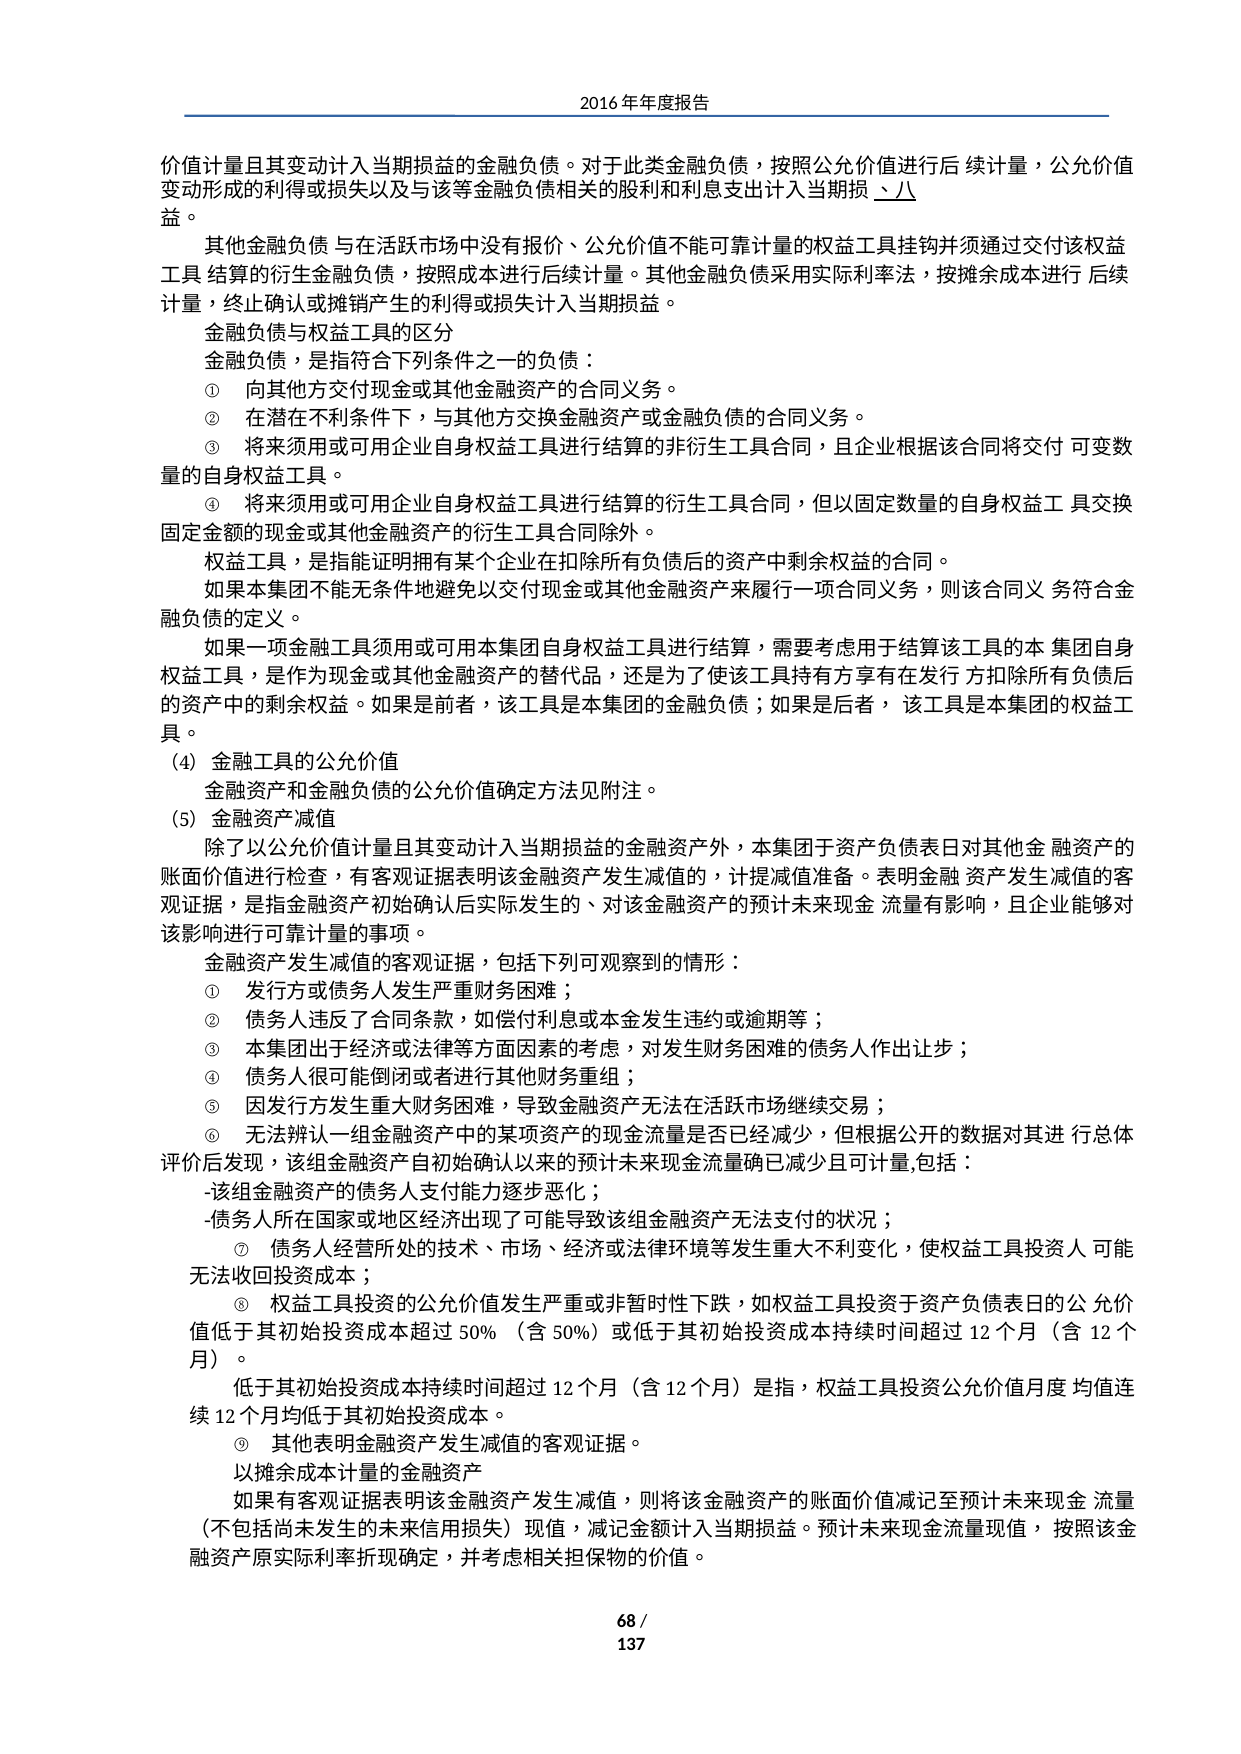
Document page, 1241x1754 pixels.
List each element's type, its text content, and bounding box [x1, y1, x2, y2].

list 向其他方交付现金或其他金融资产的合同义务。 [160, 374, 1137, 403]
text -该组金融资产的债务人支付能力逐步恶化； [160, 1176, 1137, 1205]
text 除了以公允价值计量且其变动计入当期损益的金融资产外，本集团于资产负债表日对其他金 融资产的账面价值进行检查，有客观证据表明该金融资产发生减值的，计提减值准备。表明金融 资产发生减值的客观证据，是指金融资产初始确认后实际发生的、对该金融资产的预计未来现金 流量有影响，且企业能够对该影响进行可靠计量的事项。 [160, 833, 1137, 947]
list 本集团出于经济或法律等方面因素的考虑，对发生财务困难的债务人作出让步； [160, 1033, 1137, 1062]
list 发行方或债务人发生严重财务困难； [160, 976, 1137, 1004]
text （4） 金融工具的公允价值 [160, 747, 1137, 775]
list 其他表明金融资产发生减值的客观证据。 [160, 1429, 1137, 1457]
list 权益工具投资的公允价值发生严重或非暂时性下跌，如权益工具投资于资产负债表日的公 允价值低于其初始投资成本超过50% （含50%）或低于其初始投资成本持续时间超过12个月（含 12个月）。 [189, 1289, 1137, 1373]
text 金融资产发生减值的客观证据，包括下列可观察到的情形： [160, 947, 1137, 976]
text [160, 155, 1137, 202]
list 债务人经营所处的技术、市场、经济或法律环境等发生重大不利变化，使权益工具投资人 可能无法收回投资成本； [189, 1234, 1137, 1289]
text 以摊余成本计量的金融资产 [160, 1457, 1137, 1486]
text -债务人所在国家或地区经济出现了可能导致该组金融资产无法支付的状况； [160, 1205, 1137, 1234]
list 债务人很可能倒闭或者进行其他财务重组； [160, 1062, 1137, 1090]
list 将来须用或可用企业自身权益工具进行结算的非衍生工具合同，且企业根据该合同将交付 可变数量的自身权益工具。 [160, 432, 1137, 489]
text 如果本集团不能无条件地避免以交付现金或其他金融资产来履行一项合同义务，则该合同义 务符合金融负债的定义。 [160, 575, 1137, 632]
list 无法辨认一组金融资产中的某项资产的现金流量是否已经减少，但根据公开的数据对其进 行总体评价后发现，该组金融资产自初始确认以来的预计未来现金流量确已减少且可计量,包括： [160, 1119, 1137, 1176]
list 将来须用或可用企业自身权益工具进行结算的衍生工具合同，但以固定数量的自身权益工 具交换固定金额的现金或其他金融资产的衍生工具合同除外。 [160, 489, 1137, 546]
list 因发行方发生重大财务困难，导致金融资产无法在活跃市场继续交易； [160, 1090, 1137, 1119]
text 其他金融负债 与在活跃市场中没有报价、公允价值不能可靠计量的权益工具挂钩并须通过交付该权益工具 结算的衍生金融负债，按照成本进行后续计量。其他金融负债采用实际利率法，按摊余成本进行 后续计量，终止确认或摊销产生的利得或损失计入当期损益。 [160, 231, 1137, 317]
list 债务人违反了合同条款，如偿付利息或本金发生违约或逾期等； [160, 1004, 1137, 1033]
text 如果有客观证据表明该金融资产发生减值，则将该金融资产的账面价值减记至预计未来现金 流量（不包括尚未发生的未来信用损失）现值，减记金额计入当期损益。预计未来现金流量现值， 按照该金融资产原实际利率折现确定，并考虑相关担保物的价值。 [189, 1486, 1137, 1571]
text 如果一项金融工具须用或可用本集团自身权益工具进行结算，需要考虑用于结算该工具的本 集团自身权益工具，是作为现金或其他金融资产的替代品，还是为了使该工具持有方享有在发行 方扣除所有负债后的资产中的剩余权益。如果是前者，该工具是本集团的金融负债；如果是后者， 该工具是本集团的权益工具。 [160, 632, 1137, 747]
list 在潜在不利条件下，与其他方交换金融资产或金融负债的合同义务。 [160, 403, 1137, 432]
text 权益工具，是指能证明拥有某个企业在扣除所有负债后的资产中剩余权益的合同。 [160, 546, 1137, 575]
text 金融负债与权益工具的区分 [160, 317, 1137, 346]
text 益。 [160, 202, 1137, 231]
text 金融负债，是指符合下列条件之一的负债： [160, 346, 1137, 374]
text 低于其初始投资成本持续时间超过12个月（含12个月）是指，权益工具投资公允价值月度 均值连续12个月均低于其初始投资成本。 [189, 1373, 1137, 1429]
text （5） 金融资产减值 [160, 804, 1137, 833]
text 金融资产和金融负债的公允价值确定方法见附注。 [160, 775, 1137, 804]
